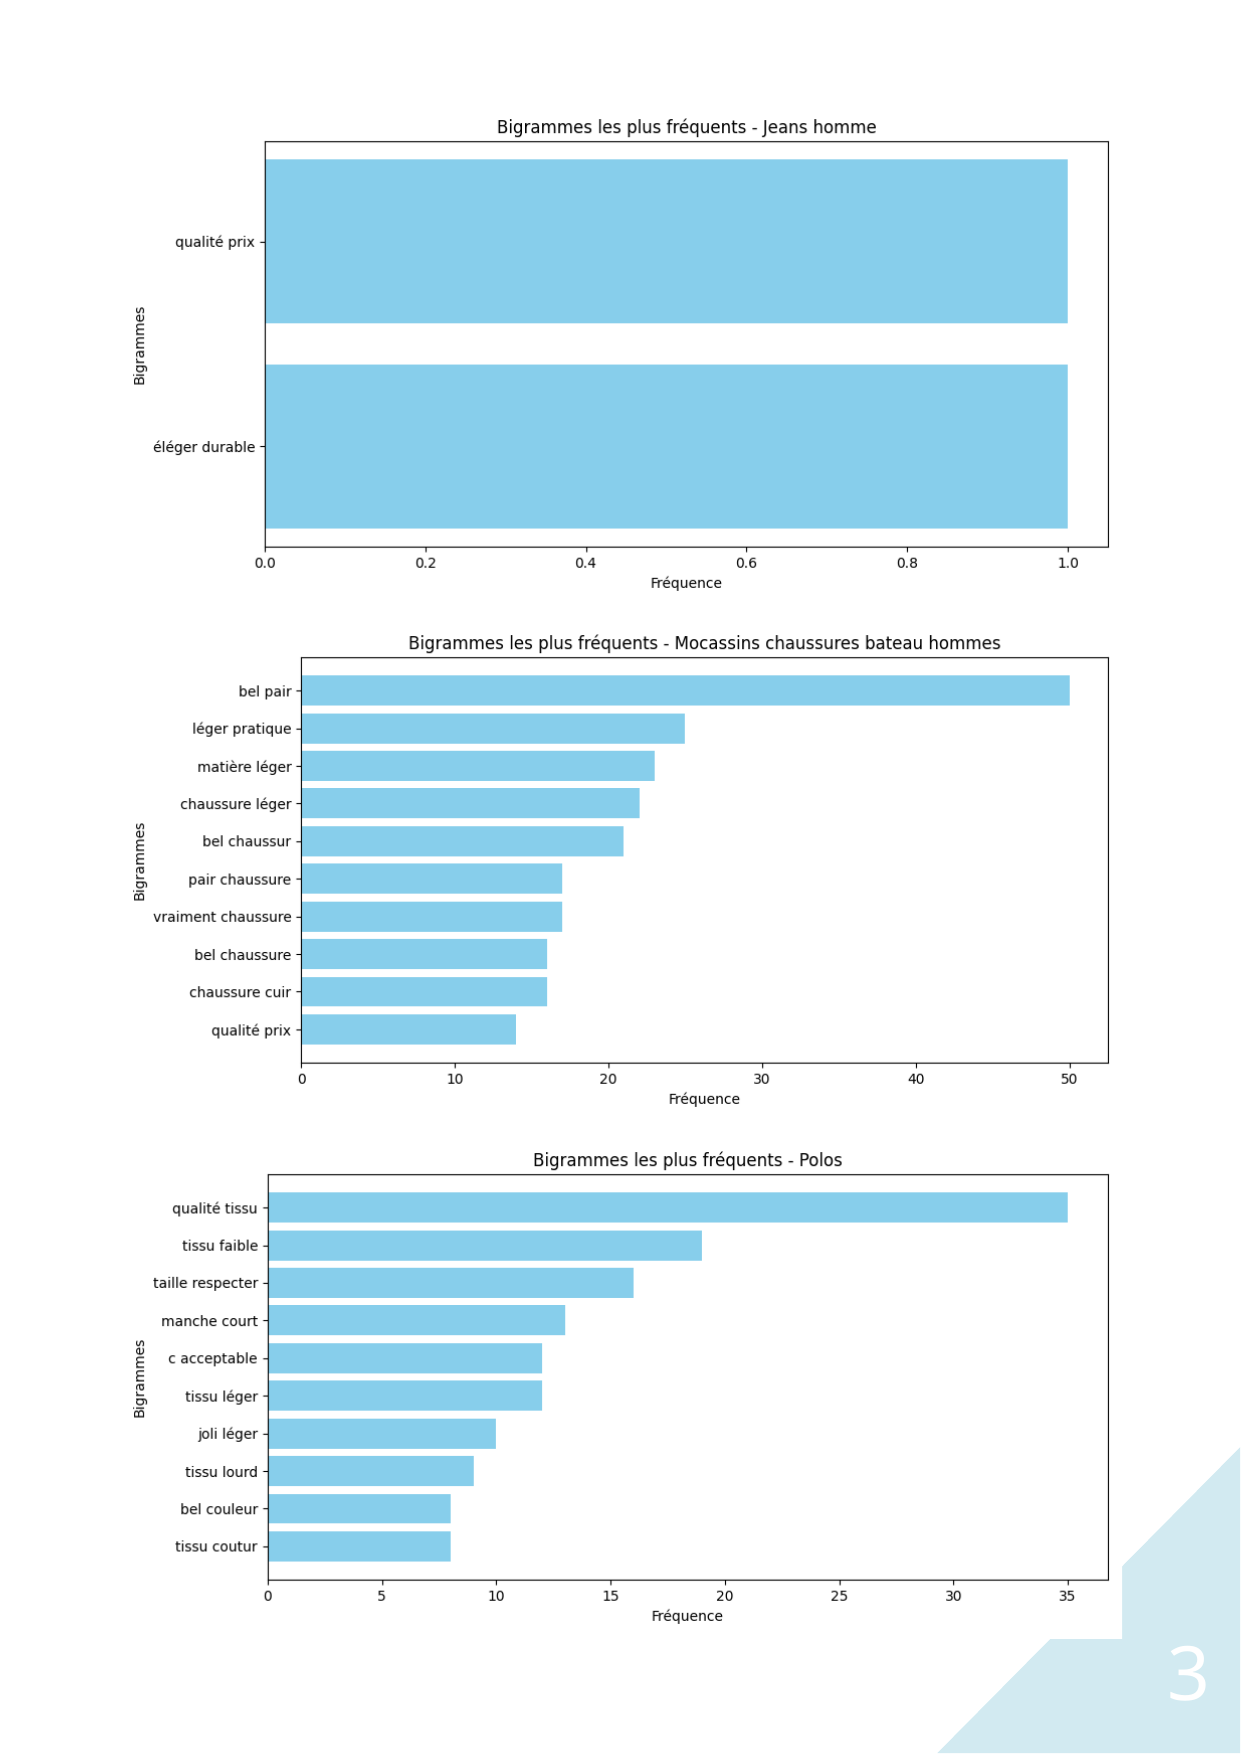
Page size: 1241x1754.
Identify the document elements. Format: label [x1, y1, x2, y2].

picture [118, 103, 1123, 606]
picture [118, 620, 1123, 1122]
picture [118, 1136, 1123, 1639]
